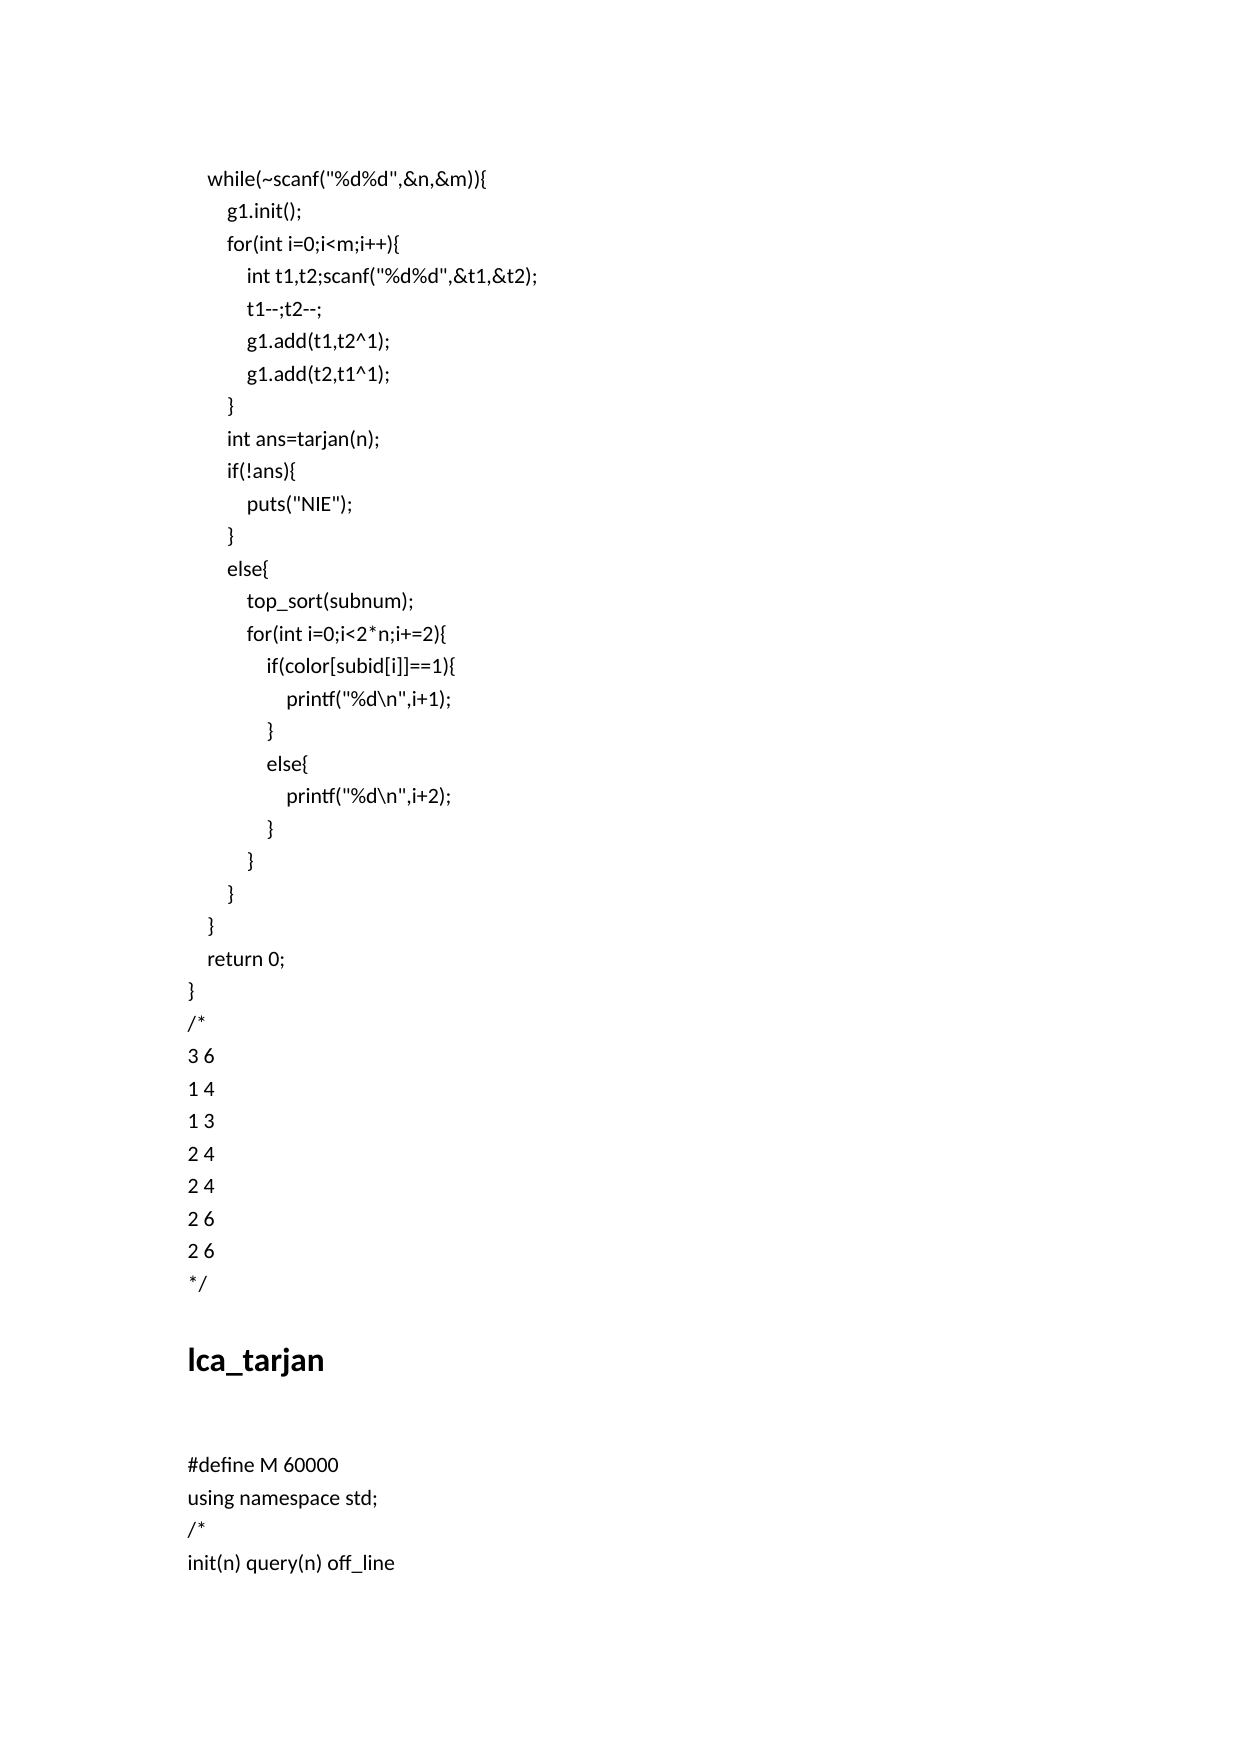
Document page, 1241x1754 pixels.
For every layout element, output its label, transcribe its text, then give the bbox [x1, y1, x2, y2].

text for(int i=0;i<2*n;i+=2){ [187, 617, 1053, 649]
text puts("NIE"); [187, 487, 1053, 519]
text /* [187, 1513, 1053, 1546]
text g1.add(t1,t2^1); [187, 324, 1053, 357]
text else{ [187, 552, 1053, 584]
text init(n) query(n) off_line [187, 1546, 1053, 1578]
text } [187, 909, 1053, 942]
subtitle lca_tarjan [187, 1327, 1053, 1392]
text 1 4 [187, 1072, 1053, 1104]
text 2 6 [187, 1202, 1053, 1234]
text } [187, 389, 1053, 422]
text top_sort(subnum); [187, 584, 1053, 617]
text */ [187, 1267, 1053, 1299]
text 2 4 [187, 1169, 1053, 1202]
text int t1,t2;scanf("%d%d",&t1,&t2); [187, 259, 1053, 292]
text g1.add(t2,t1^1); [187, 357, 1053, 389]
text while(~scanf("%d%d",&n,&m)){ [187, 162, 1053, 194]
text printf("%d\n",i+2); [187, 779, 1053, 812]
text /* [187, 1007, 1053, 1039]
text } [187, 519, 1053, 552]
text #define M 60000 [187, 1448, 1053, 1481]
text 1 3 [187, 1104, 1053, 1137]
text 2 6 [187, 1234, 1053, 1267]
text } [187, 812, 1053, 844]
text } [187, 714, 1053, 747]
text g1.init(); [187, 194, 1053, 227]
text if(!ans){ [187, 454, 1053, 487]
text 2 4 [187, 1137, 1053, 1169]
text for(int i=0;i<m;i++){ [187, 227, 1053, 259]
text else{ [187, 747, 1053, 779]
text using namespace std; [187, 1481, 1053, 1513]
text int ans=tarjan(n); [187, 422, 1053, 454]
text } [187, 974, 1053, 1007]
text } [187, 844, 1053, 877]
text if(color[subid[i]]==1){ [187, 649, 1053, 682]
text t1--;t2--; [187, 292, 1053, 324]
text printf("%d\n",i+1); [187, 682, 1053, 714]
text 3 6 [187, 1039, 1053, 1072]
text return 0; [187, 942, 1053, 974]
text } [187, 877, 1053, 909]
